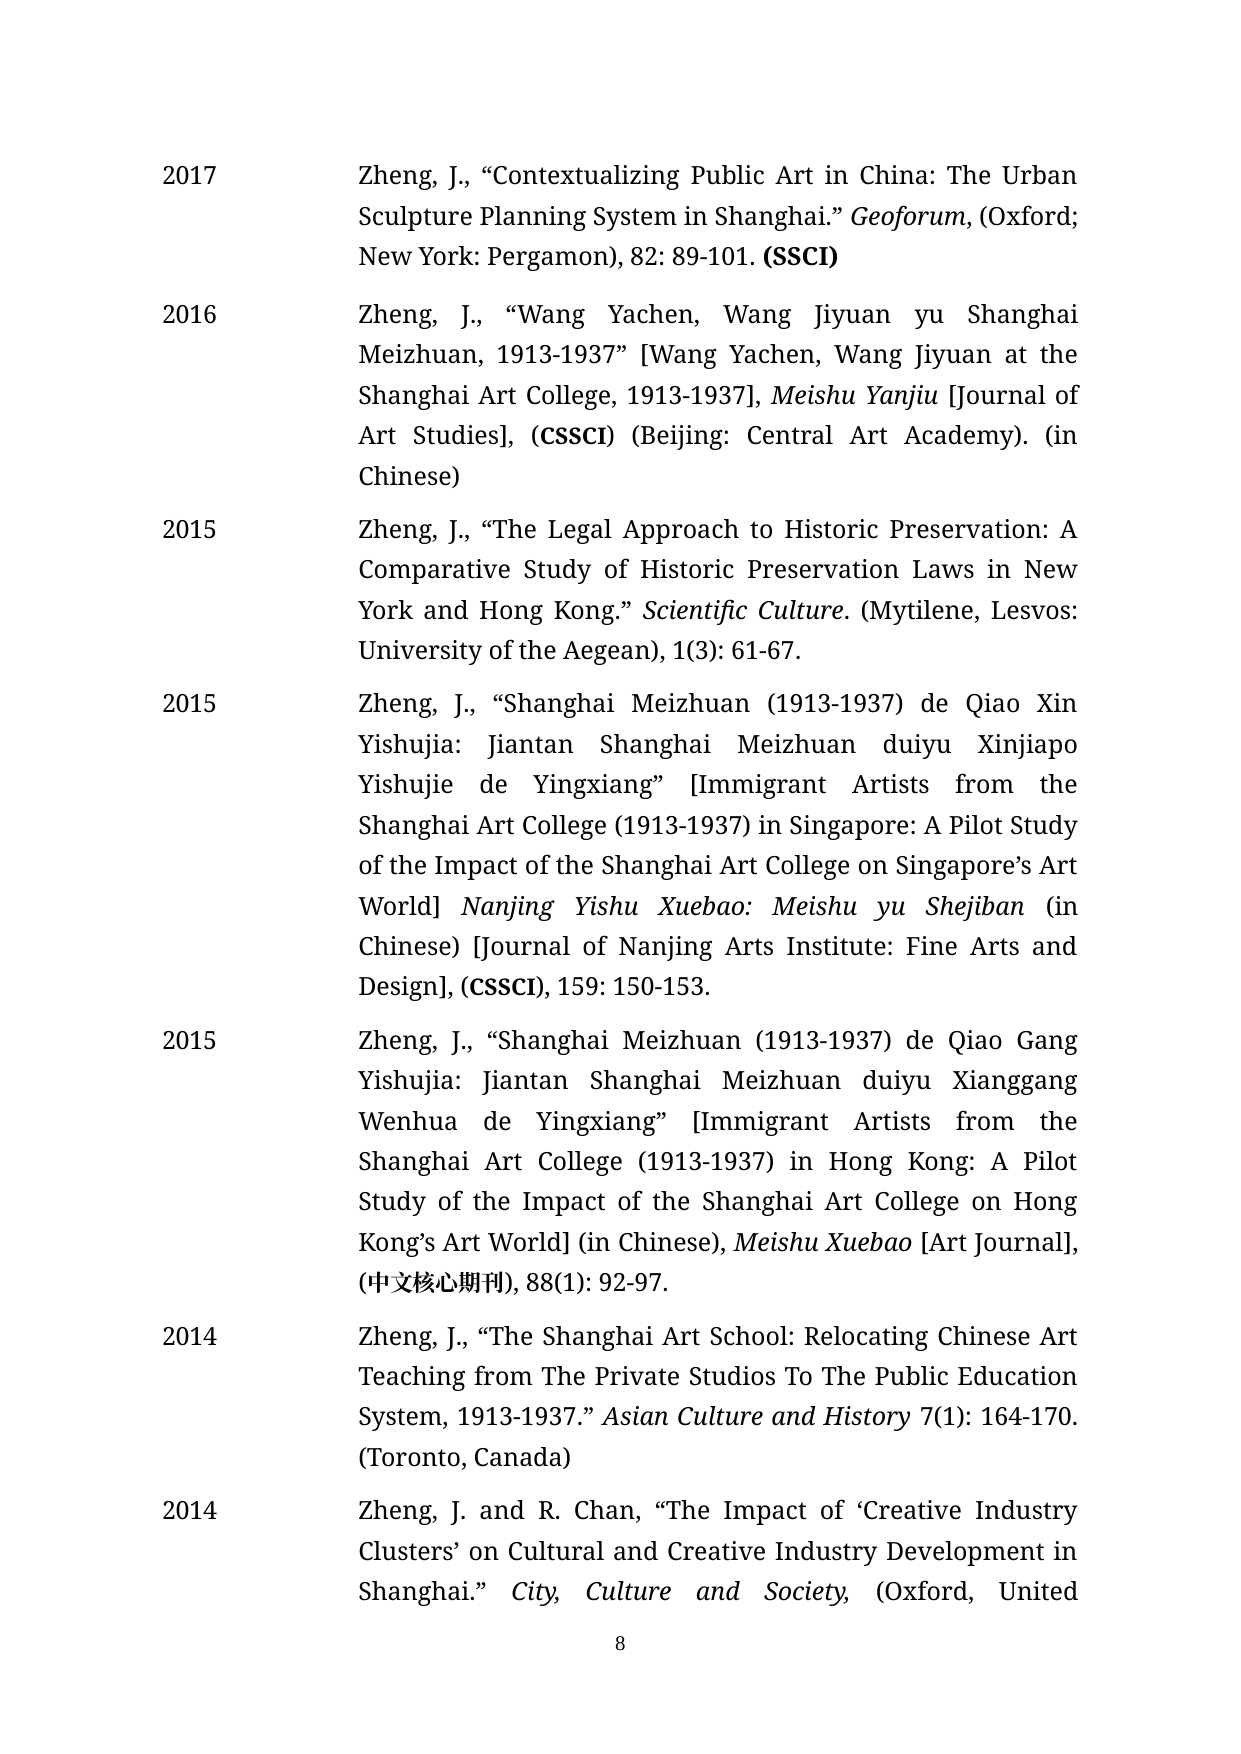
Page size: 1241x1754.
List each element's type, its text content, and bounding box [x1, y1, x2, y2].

table_cell Zheng, J., “Shanghai Meizhuan (1913-1937) de Qiao Xin Yishujia: Jiantan Shanghai Meizhuan duiyu Xinjiapo Yishujie de Yingxiang” [Immigrant Artists from the Shanghai Art College (1913-1937) in Singapore: A Pilot Study of the Impact of the Shanghai Art College on Singapore’s Art World] Nanjing Yishu Xuebao: Meishu yu Shejiban (in Chinese) [Journal of Nanjing Arts Institute: Fine Arts and Design], (CSSCI), 159: 150-153. [347, 684, 1089, 1019]
table_cell 2014 [151, 1491, 346, 1609]
table_cell Zheng, J., “The Shanghai Art School: Relocating Chinese Art Teaching from The Private Studios To The Public Education System, 1913-1937.” Asian Culture and History 7(1): 164-170. (Toronto, Canada) [347, 1316, 1089, 1490]
table_cell Zheng, J., “Contextualizing Public Art in China: The Urban Sculpture Planning System in Shanghai.” Geoforum, (Oxford; New York: Pergamon), 82: 89-101. (SSCI) [347, 156, 1089, 294]
table_cell 2015 [151, 1021, 346, 1315]
table_cell Zheng, J., “The Legal Approach to Historic Preservation: A Comparative Study of Historic Preservation Laws in New York and Hong Kong.” Scientific Culture. (Mytilene, Lesvos: University of the Aegean), 1(3): 61-67. [347, 510, 1089, 683]
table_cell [347, 1491, 1089, 1609]
table_cell 2014 [151, 1316, 346, 1490]
table_cell 2017 [151, 156, 346, 294]
table_cell Zheng, J., “Wang Yachen, Wang Jiyuan yu Shanghai Meizhuan, 1913-1937” [Wang Yachen, Wang Jiyuan at the Shanghai Art College, 1913-1937], Meishu Yanjiu [Journal of Art Studies], (CSSCI) (Beijing: Central Art Academy). (in Chinese) [347, 295, 1089, 509]
table_cell 2015 [151, 510, 346, 683]
table_cell 2016 [151, 295, 346, 509]
table_cell Zheng, J., “Shanghai Meizhuan (1913-1937) de Qiao Gang Yishujia: Jiantan Shanghai Meizhuan duiyu Xianggang Wenhua de Yingxiang” [Immigrant Artists from the Shanghai Art College (1913-1937) in Hong Kong: A Pilot Study of the Impact of the Shanghai Art College on Hong Kong’s Art World] (in Chinese), Meishu Xuebao [Art Journal], (中文核心期刊), 88(1): 92-97. [347, 1021, 1089, 1315]
table_cell 2015 [151, 684, 346, 1019]
